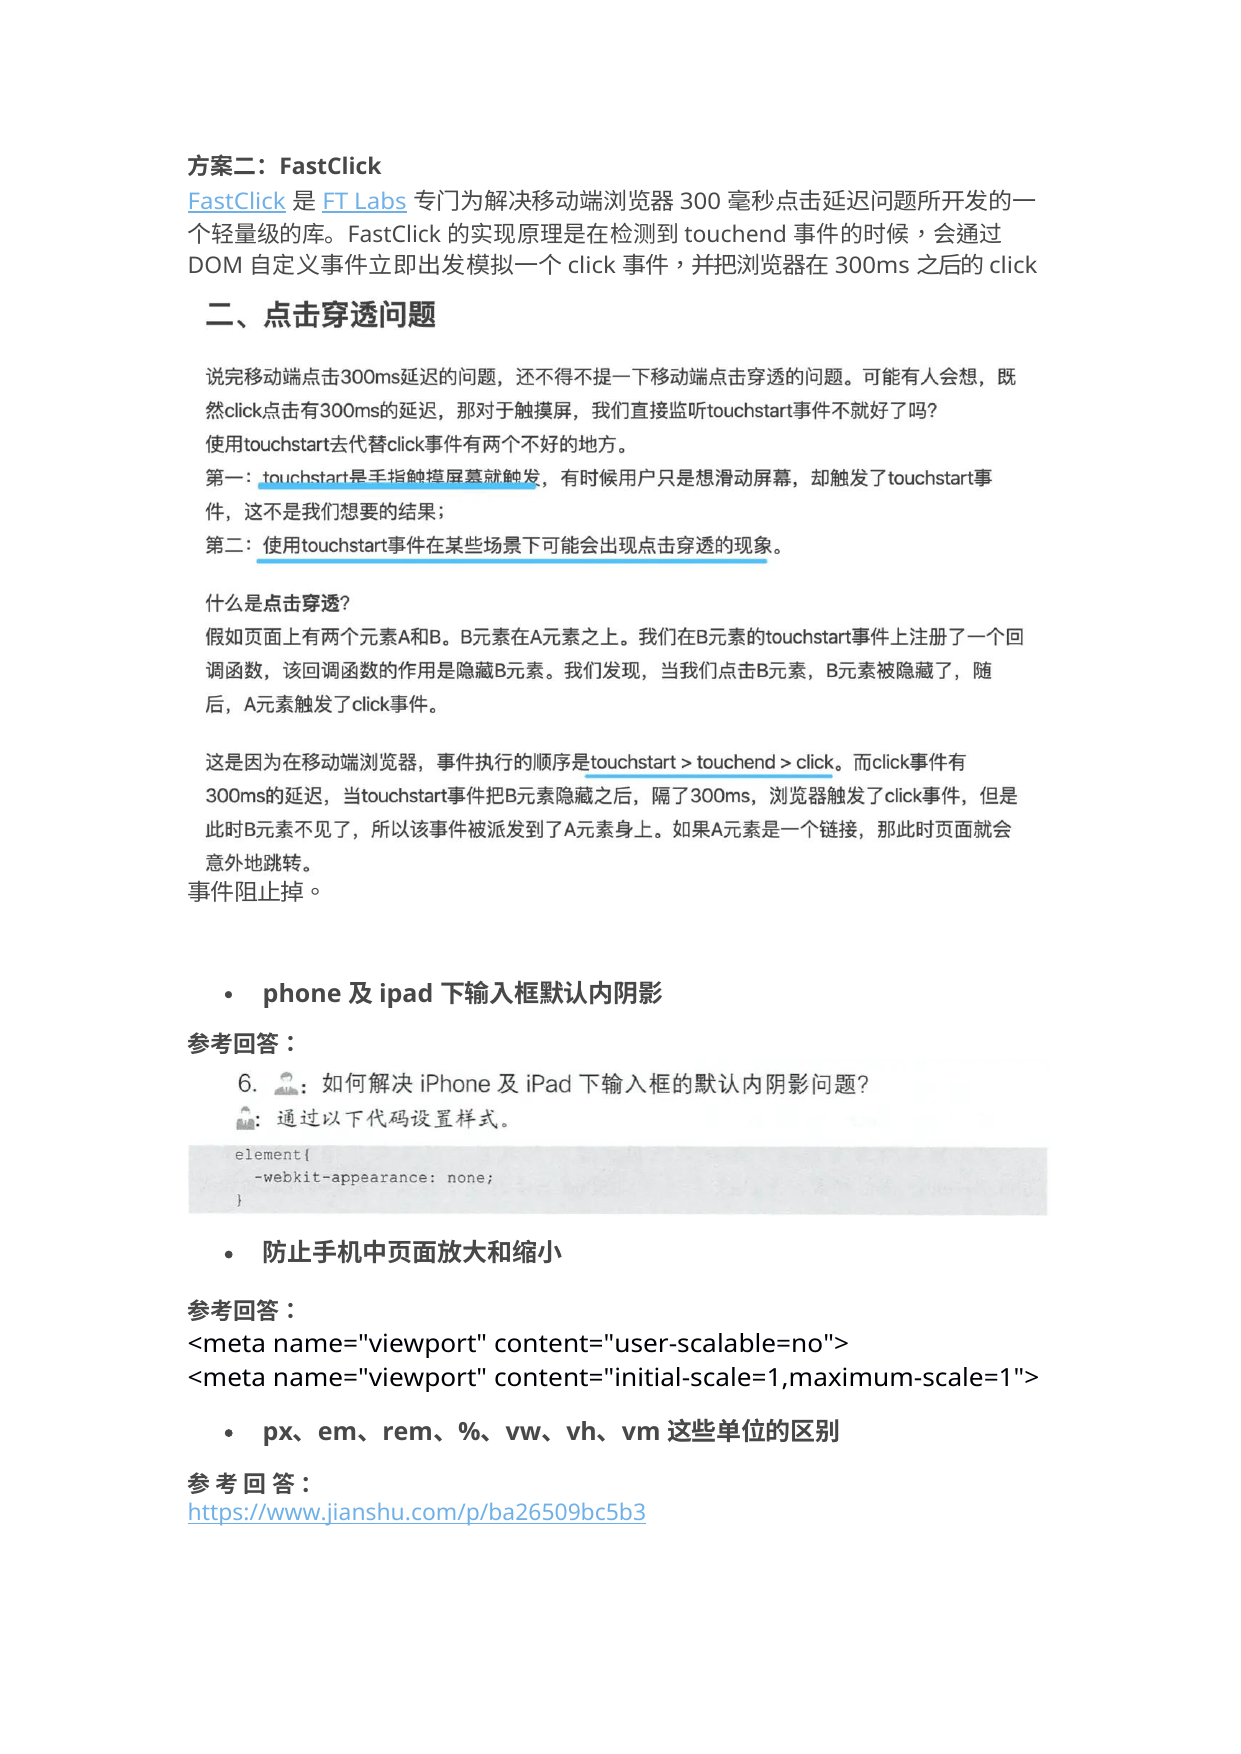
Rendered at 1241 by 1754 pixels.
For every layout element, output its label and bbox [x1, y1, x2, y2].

picture [204, 295, 1027, 876]
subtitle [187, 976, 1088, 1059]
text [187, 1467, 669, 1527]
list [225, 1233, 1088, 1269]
picture [187, 1059, 1052, 1216]
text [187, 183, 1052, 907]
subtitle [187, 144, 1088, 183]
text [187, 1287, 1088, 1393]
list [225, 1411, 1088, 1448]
